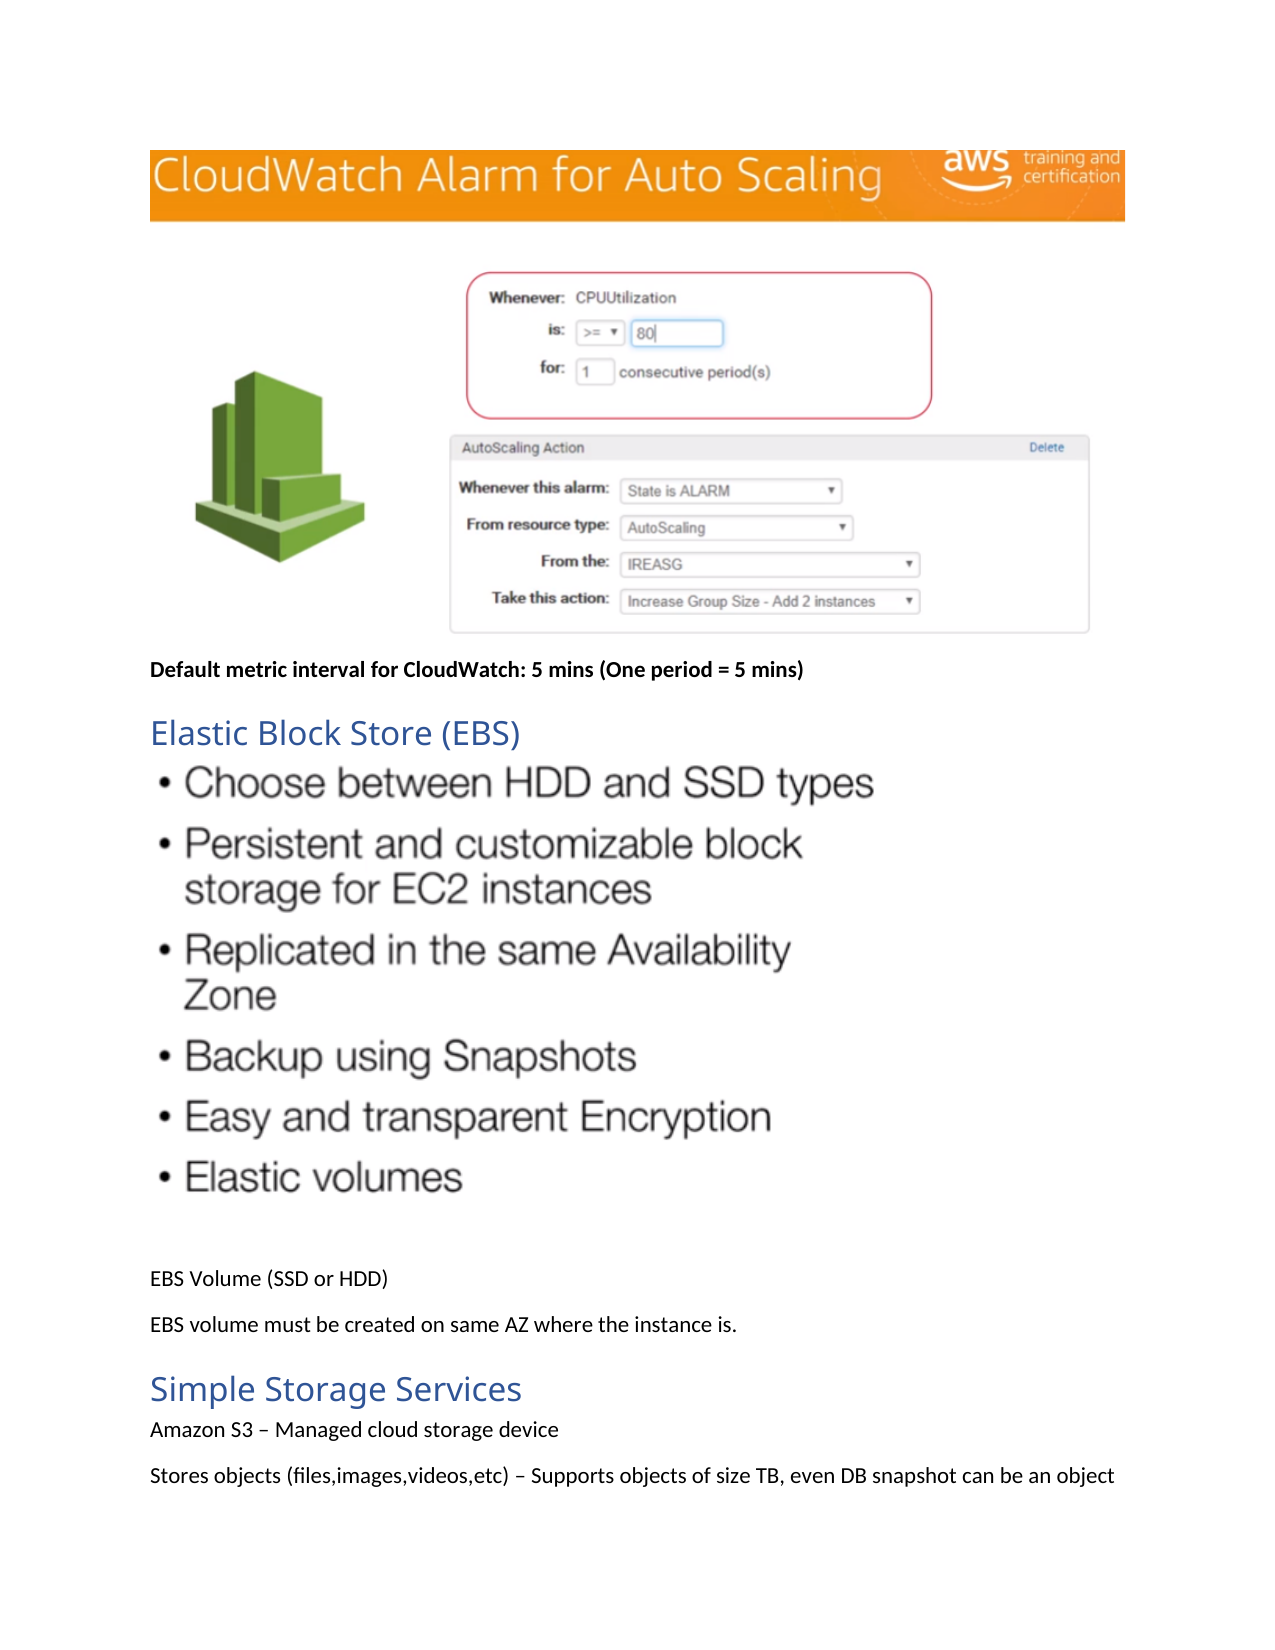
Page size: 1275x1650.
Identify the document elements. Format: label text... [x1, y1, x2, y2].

text Default metric interval for CloudWatch: 5 mins (One period = 5 mins) [150, 655, 1125, 683]
subtitle Elastic Block Store (EBS) [150, 710, 1125, 755]
text Amazon S3 – Managed cloud storage device [150, 1415, 1125, 1443]
text Stores objects (files,images,videos,etc) – Supports objects of size TB, even DB snapshot can be an object [150, 1462, 1125, 1490]
text EBS volume must be created on same AZ where the instance is. [150, 1311, 1125, 1339]
subtitle Simple Storage Services [150, 1366, 1125, 1411]
text EBS Volume (SSD or HDD) [150, 1264, 1125, 1292]
picture [150, 150, 1125, 636]
picture [150, 758, 880, 1198]
